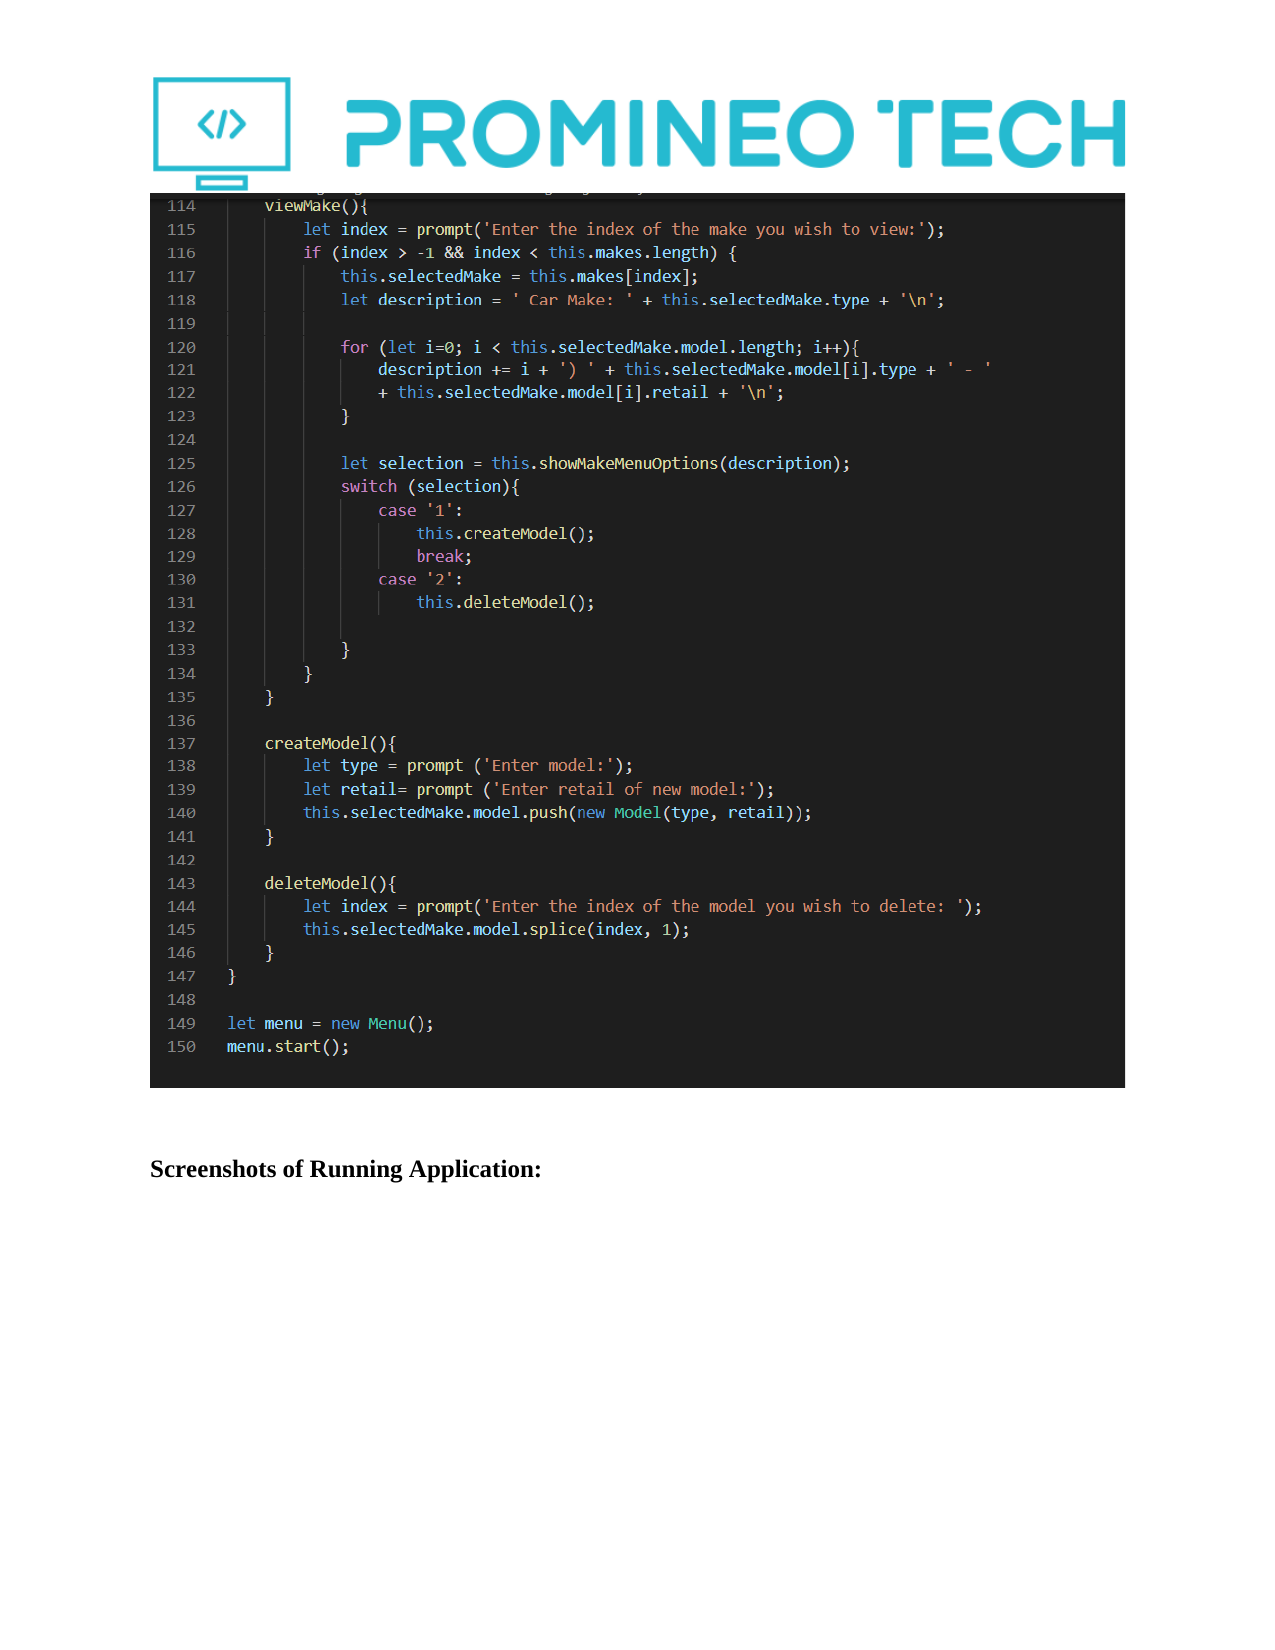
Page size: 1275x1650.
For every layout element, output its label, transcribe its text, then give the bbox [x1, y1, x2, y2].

text Screenshots of Running Application: [150, 1154, 1125, 1183]
picture [150, 75, 1125, 1088]
